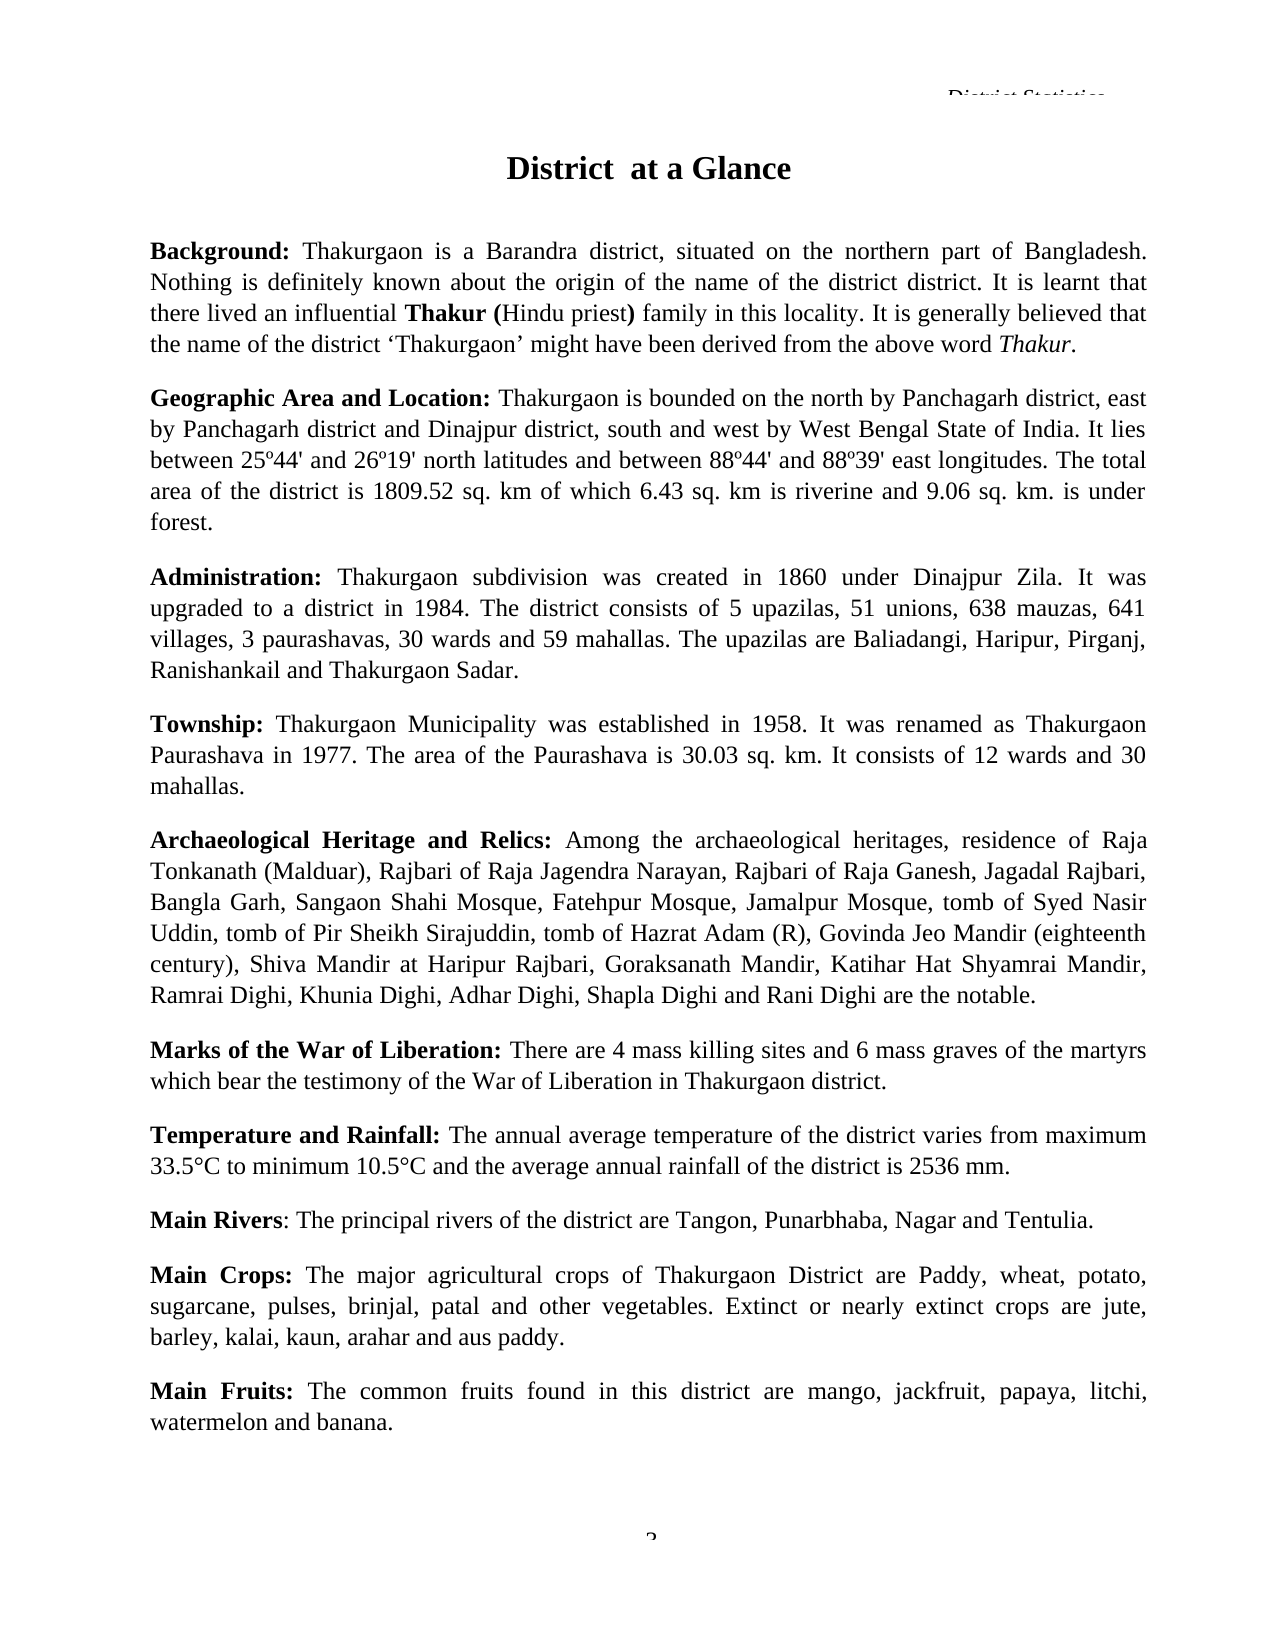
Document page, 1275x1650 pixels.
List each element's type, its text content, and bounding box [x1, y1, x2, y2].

text Archaeological Heritage and Relics: Among the archaeological heritages, residence of Raja Tonkanath (Malduar), Rajbari of Raja Jagendra Narayan, Rajbari of Raja Ganesh, Jagadal Rajbari, Bangla Garh, Sangaon Shahi Mosque, Fatehpur Mosque, Jamalpur Mosque, tomb of Syed Nasir Uddin, tomb of Pir Sheikh Sirajuddin, tomb of Hazrat Adam (R), Govinda Jeo Mandir (eighteenth century), Shiva Mandir at Haripur Rajbari, Goraksanath Mandir, Katihar Hat Shyamrai Mandir, Ramrai Dighi, Khunia Dighi, Adhar Dighi, Shapla Dighi and Rani Dighi are the notable. [150, 825, 1148, 1009]
text Main Rivers: The principal rivers of the district are Tangon, Punarbhaba, Nagar and Tentulia. [150, 1205, 1164, 1234]
text Main Crops: The major agricultural crops of Thakurgaon District are Paddy, wheat, potato, sugarcane, pulses, brinjal, patal and other vegetables. Extinct or nearly extinct crops are jute, barley, kalai, kaun, arahar and aus paddy. [150, 1260, 1148, 1351]
text Marks of the War of Liberation: There are 4 mass killing sites and 6 mass graves of the martyrs which bear the testimony of the War of Liberation in Thakurgaon district. [150, 1035, 1148, 1094]
text Background: Thakurgaon is a Barandra district, situated on the northern part of Bangladesh. Nothing is definitely known about the origin of the name of the district district. It is learnt that there lived an influential Thakur (Hindu priest) family in this locality. It is generally believed that the name of the district ‘Thakurgaon’ might have been derived from the above word Thakur. [150, 236, 1148, 358]
text Geographic Area and Location: Thakurgaon is bounded on the north by Panchagarh district, east by Panchagarh district and Dinajpur district, south and west by West Bengal State of India. It lies between 25º44' and 26º19' north latitudes and between 88º44' and 88º39' east longitudes. The total area of the district is 1809.52 sq. km of which 6.43 sq. km is riverine and 9.06 sq. km. is under forest. [150, 383, 1148, 536]
text Main Fruits: The common fruits found in this district are mango, jackfruit, papaya, litchi, watermelon and banana. [150, 1376, 1148, 1436]
text Temperature and Rainfall: The annual average temperature of the district varies from maximum 33.5°C to minimum 10.5°C and the average annual rainfall of the district is 2536 mm. [150, 1120, 1148, 1180]
subtitle District at a Glance [135, 148, 1162, 186]
text Administration: Thakurgaon subdivision was created in 1860 under Dinajpur Zila. It was upgraded to a district in 1984. The district consists of 5 upazilas, 51 unions, 638 mauzas, 641 villages, 3 paurashavas, 30 wards and 59 mahallas. The upazilas are Baliadangi, Haripur, Pirganj, Ranishankail and Thakurgaon Sadar. [150, 562, 1148, 683]
text Township: Thakurgaon Municipality was established in 1958. It was renamed as Thakurgaon Paurashava in 1977. The area of the Paurashava is 30.03 sq. km. It consists of 12 wards and 30 mahallas. [150, 709, 1148, 800]
